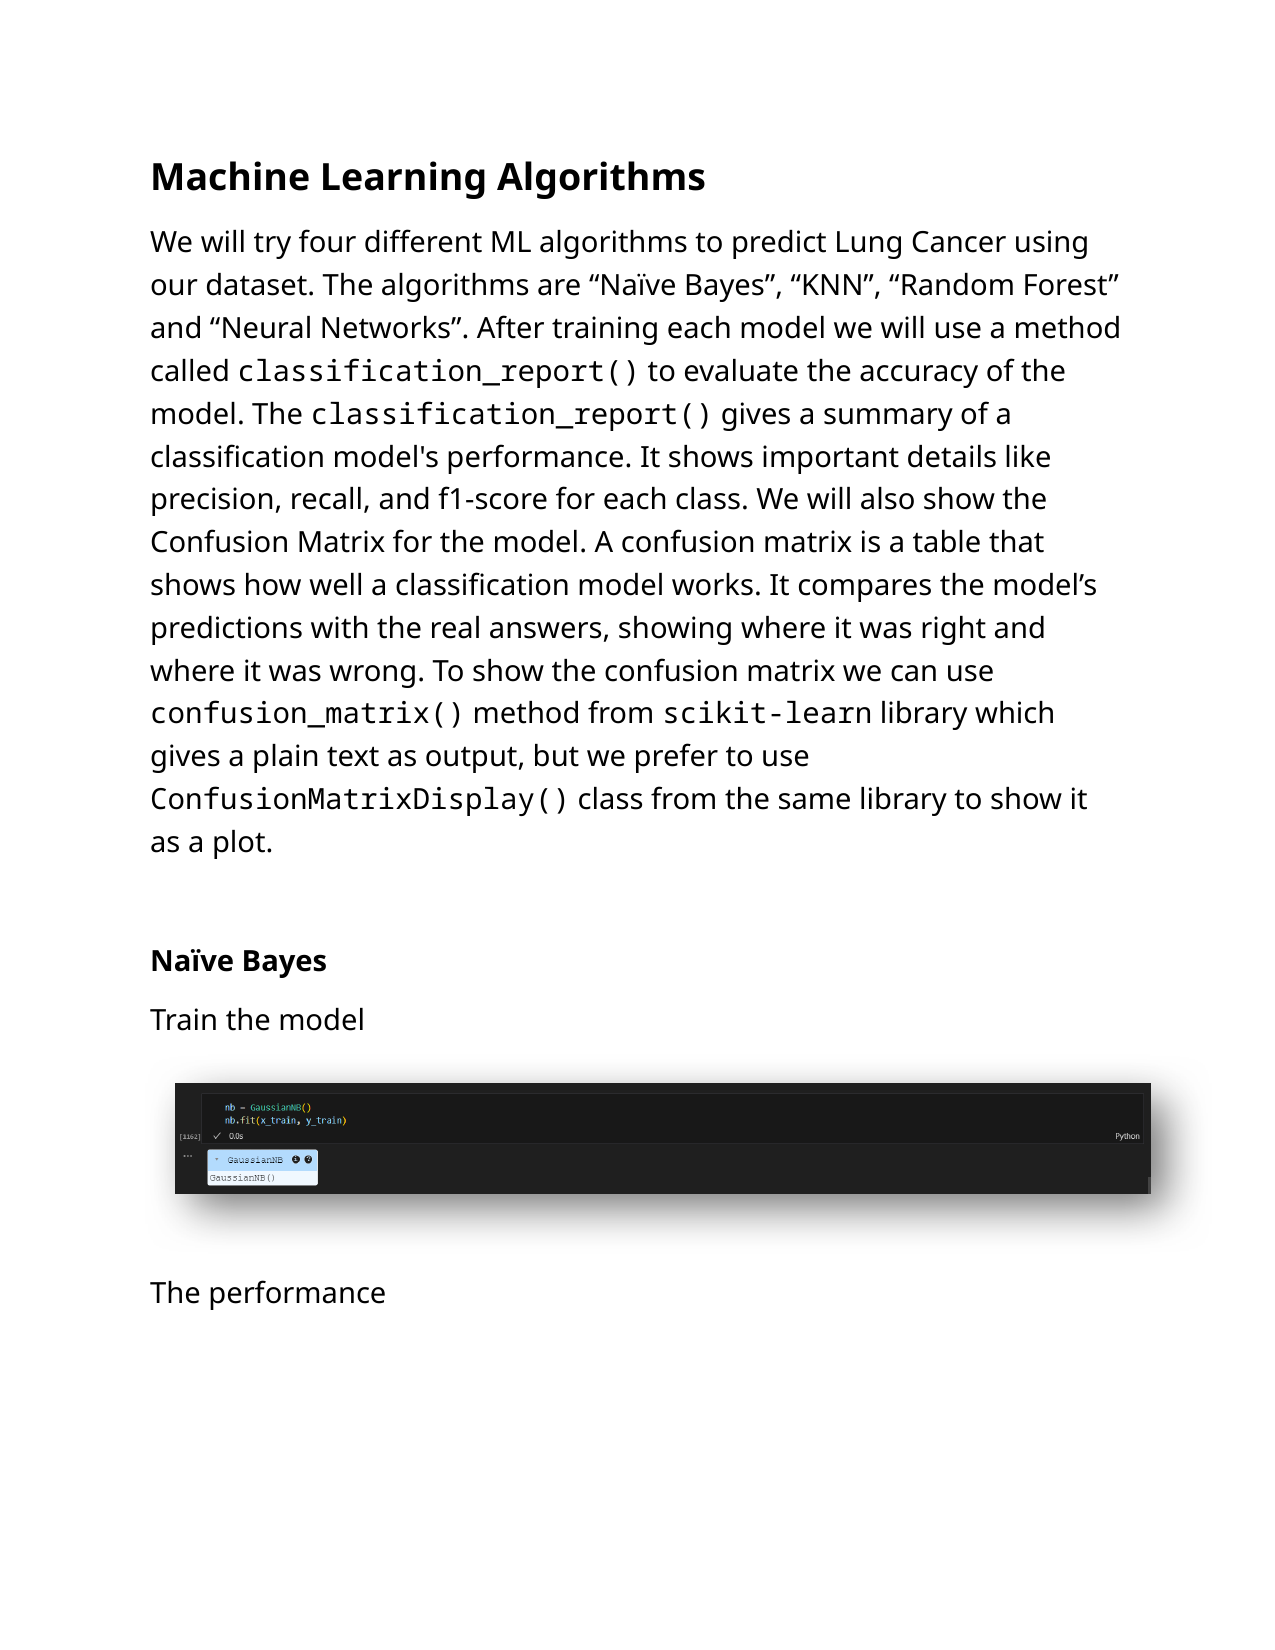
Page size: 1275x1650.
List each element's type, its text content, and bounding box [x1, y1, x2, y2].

text The performance [150, 1272, 1125, 1312]
text We will try four different ML algorithms to predict Lung Cancer using our dataset. The algorithms are “Naïve Bayes”, “KNN”, “Random Forest” and “Neural Networks”. After training each model we will use a method called classification_report() to evaluate the accuracy of the model. The classification_report() gives a summary of a classification model's performance. It shows important details like precision, recall, and f1-score for each class. We will also show the Confusion Matrix for the model. A confusion matrix is a table that shows how well a classification model works. It compares the model’s predictions with the real answers, showing where it was right and where it was wrong. To show the confusion matrix we can use confusion_matrix() method from scikit-learn library which gives a plain text as output, but we prefer to use ConfusionMatrixDisplay() class from the same library to show it as a plot. [150, 222, 1125, 861]
picture [175, 1083, 1151, 1194]
text Naïve Bayes [150, 940, 1125, 980]
text Machine Learning Algorithms [150, 150, 1125, 201]
text Train the model [150, 999, 1125, 1039]
